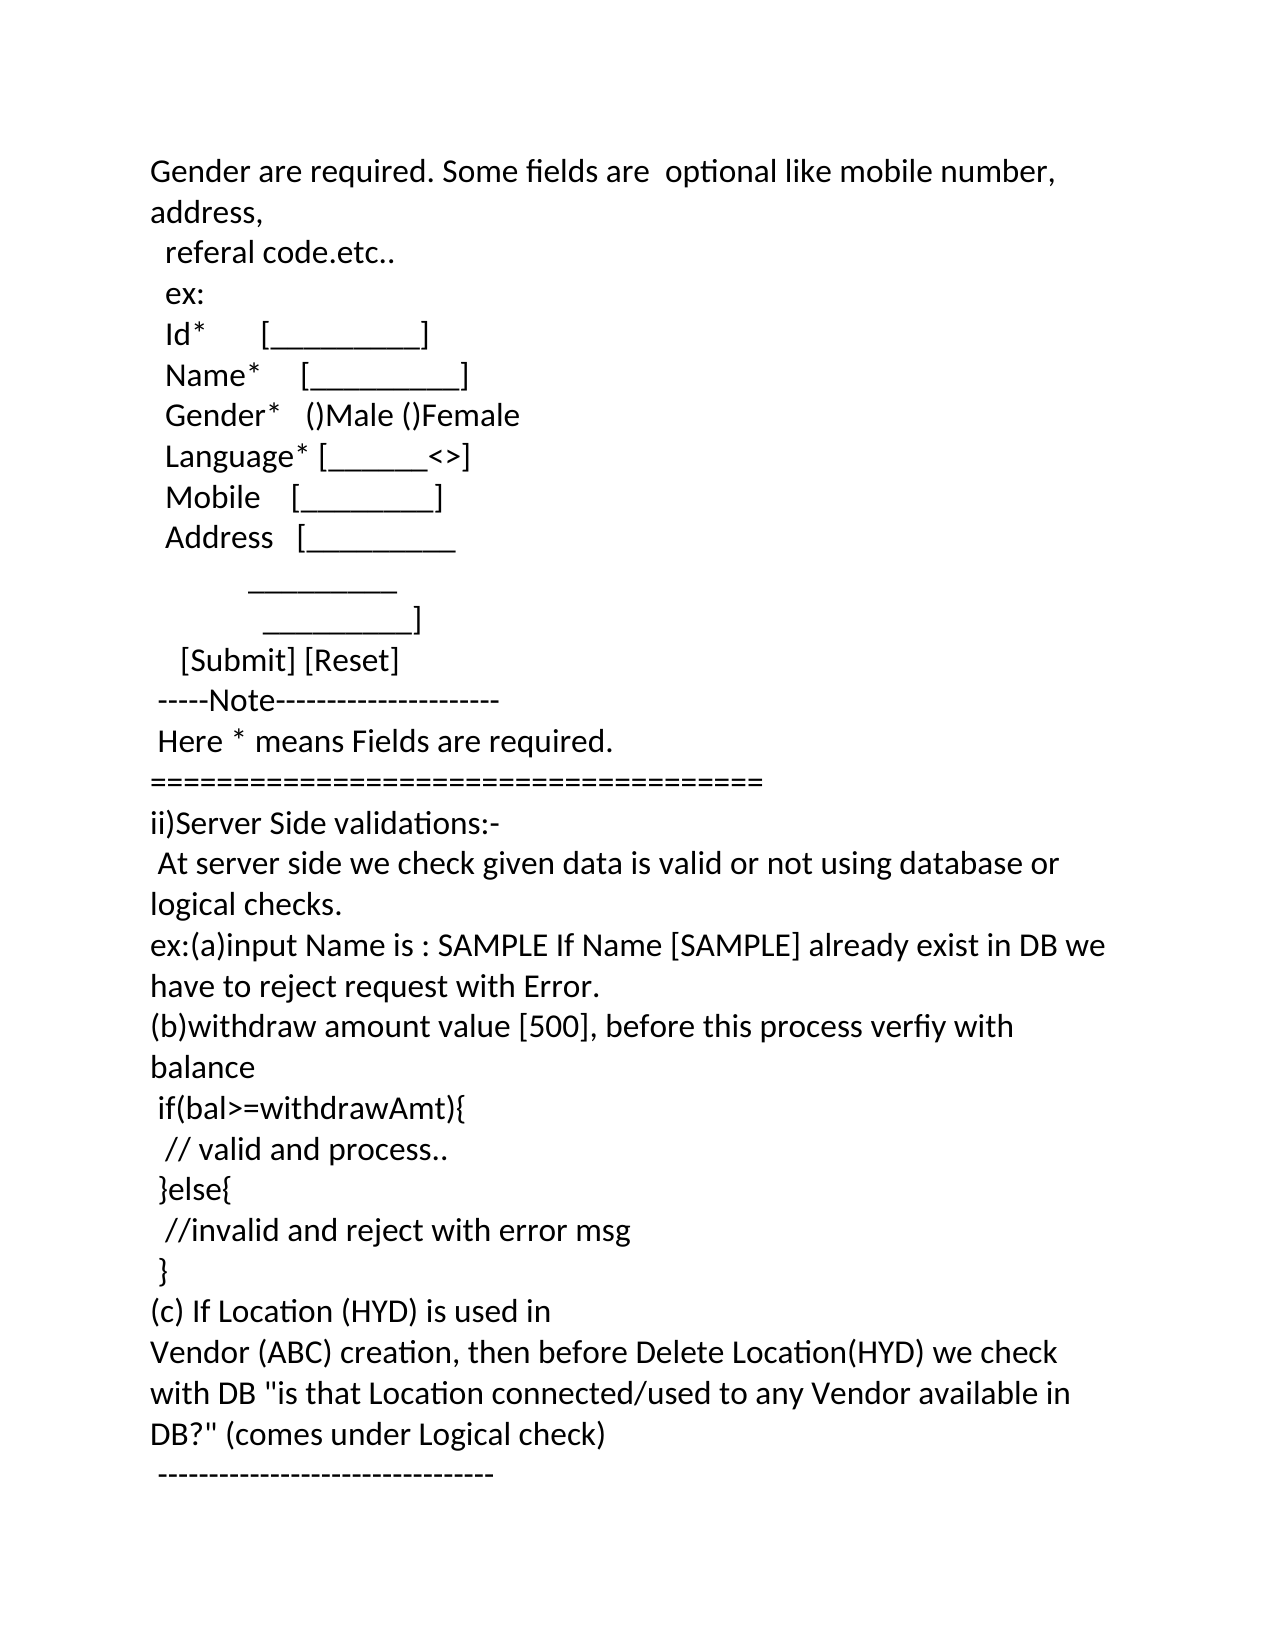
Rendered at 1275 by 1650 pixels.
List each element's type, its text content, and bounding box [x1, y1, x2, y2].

text }else{ [150, 1168, 1125, 1209]
text (b)withdraw amount value [500], before this process verfiy with balance [150, 1005, 1125, 1087]
text Id* [_________] [150, 313, 1125, 354]
text -----Note---------------------- [150, 679, 1125, 720]
text _________] [150, 598, 1125, 639]
text At server side we check given data is valid or not using database or logical checks. [150, 842, 1125, 924]
text Language* [______<>] [150, 435, 1125, 476]
text ex: [150, 272, 1125, 313]
text // valid and process.. [150, 1127, 1125, 1168]
text [Submit] [Reset] [150, 639, 1125, 679]
text Gender* ()Male ()Female [150, 394, 1125, 435]
text _________ [150, 557, 1125, 598]
text //invalid and reject with error msg [150, 1209, 1125, 1250]
text Vendor (ABC) creation, then before Delete Location(HYD) we check with DB "is that Location connected/used to any Vendor available in DB?" (comes under Logical check) [150, 1331, 1125, 1453]
text ex:(a)input Name is : SAMPLE If Name [SAMPLE] already exist in DB we have to reject request with Error. [150, 924, 1125, 1005]
text referal code.etc.. [150, 231, 1125, 272]
text (c) If Location (HYD) is used in [150, 1290, 1125, 1331]
text } [150, 1250, 1125, 1290]
text ===================================== [150, 761, 1125, 802]
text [150, 150, 1125, 231]
text Here * means Fields are required. [150, 720, 1125, 761]
text --------------------------------- [150, 1453, 1125, 1494]
text Mobile [________] [150, 476, 1125, 517]
text if(bal>=withdrawAmt){ [150, 1087, 1125, 1127]
text Address [_________ [150, 517, 1125, 557]
text ii)Server Side validations:- [150, 802, 1125, 842]
text Name* [_________] [150, 354, 1125, 394]
